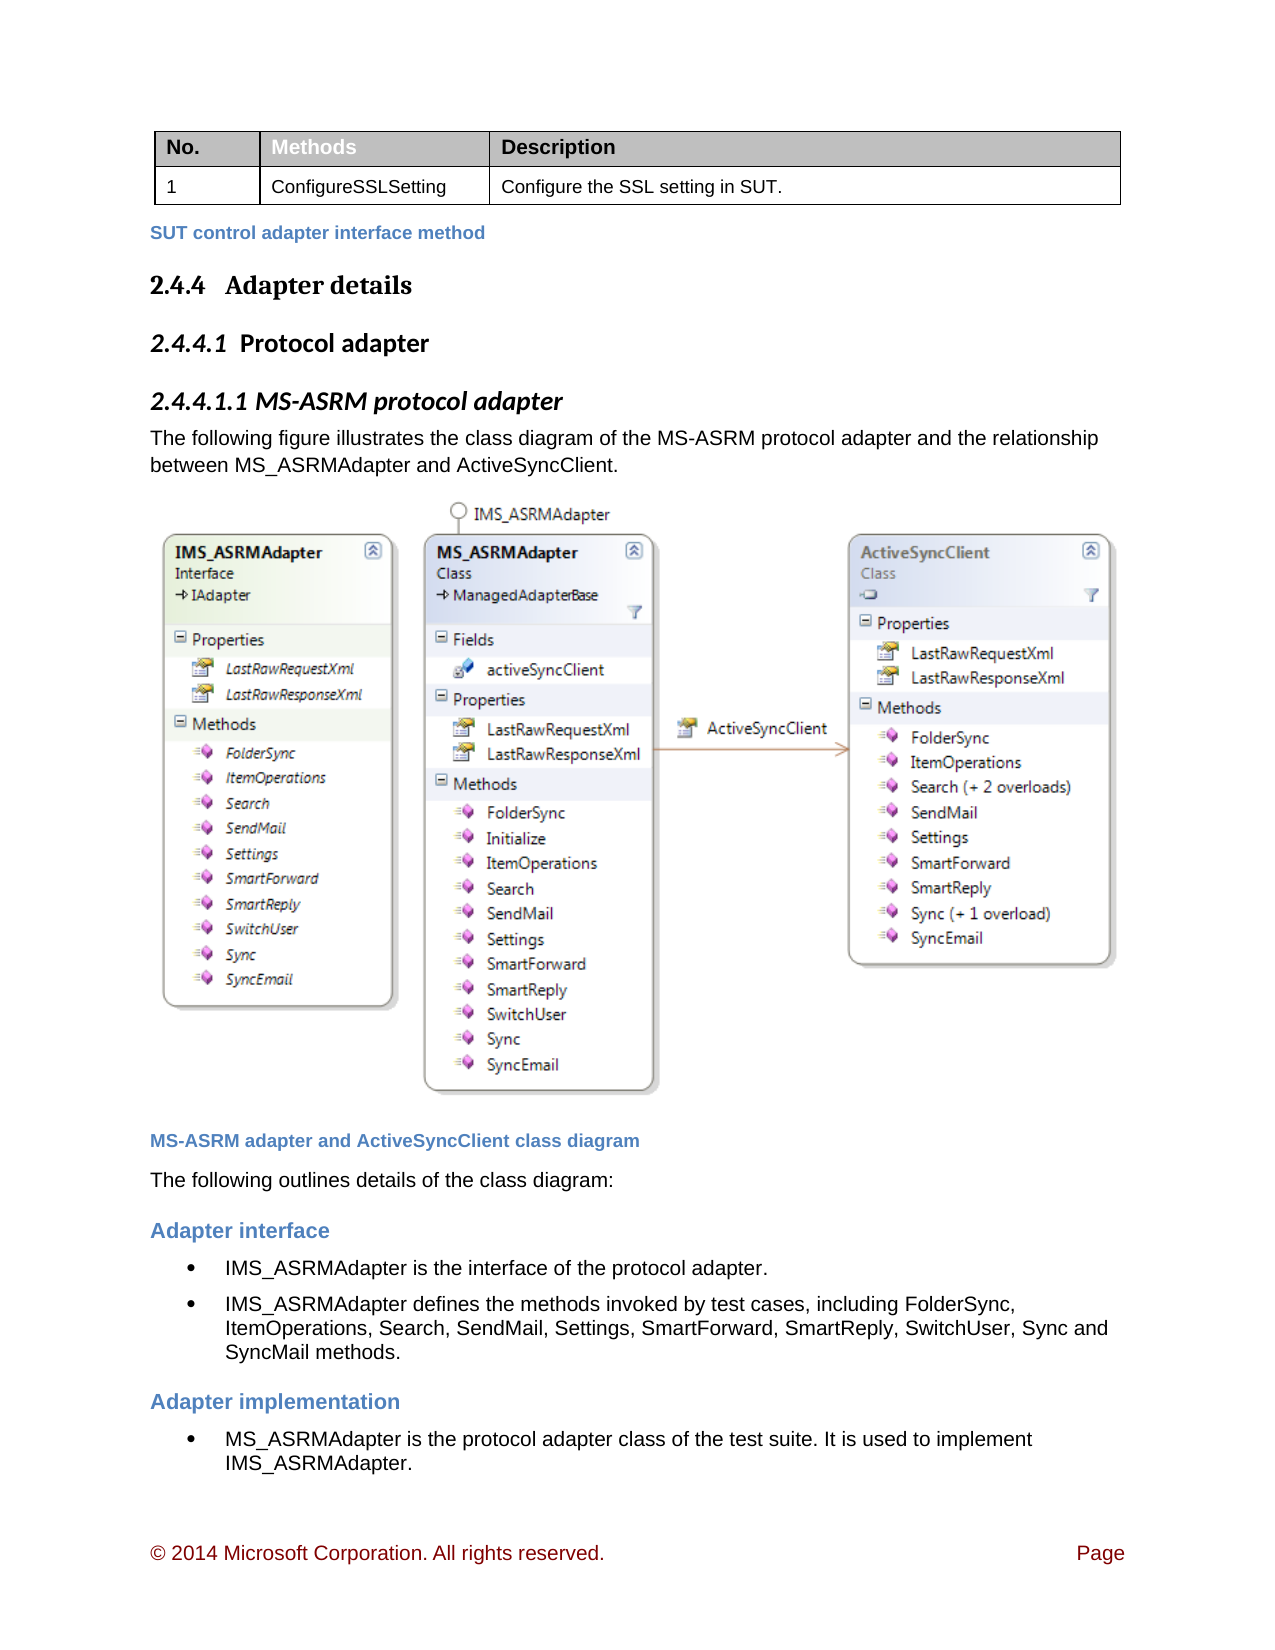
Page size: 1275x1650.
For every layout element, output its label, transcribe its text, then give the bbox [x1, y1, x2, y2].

subtitle Protocol adapter [150, 326, 1125, 359]
text MS-ASRM adapter and ActiveSyncClient class diagram [150, 1126, 1125, 1153]
text The following outlines details of the class diagram: [150, 1166, 1125, 1193]
list IMS_ASRMAdapter is the interface of the protocol adapter. [187, 1256, 1125, 1280]
list IMS_ASRMAdapter defines the methods invoked by test cases, including FolderSync, ItemOperations, Search, SendMail, Settings, SmartForward, SmartReply, SwitchUser, Sync and SyncMail methods. [187, 1292, 1125, 1364]
table_header No. [156, 132, 259, 166]
text The following figure illustrates the class diagram of the MS-ASRM protocol adapter and the relationship between MS_ASRMAdapter and ActiveSyncClient. [150, 423, 1125, 477]
table_cell Configure the SSL setting in SUT. [490, 167, 1120, 204]
subtitle Adapter interface [150, 1218, 1125, 1243]
list MS_ASRMAdapter is the protocol adapter class of the test suite. It is used to implement IMS_ASRMAdapter. [187, 1427, 1125, 1475]
table_cell ConfigureSSLSetting [261, 167, 489, 204]
subtitle Adapter implementation [150, 1389, 1125, 1414]
table_cell 1 [156, 167, 259, 204]
picture [150, 490, 1122, 1102]
subtitle MS-ASRM protocol adapter [150, 384, 1125, 417]
table_header Description [490, 132, 1120, 166]
subtitle Adapter details [150, 270, 1125, 301]
table_header Methods [261, 132, 489, 166]
text SUT control adapter interface method [150, 218, 1125, 245]
